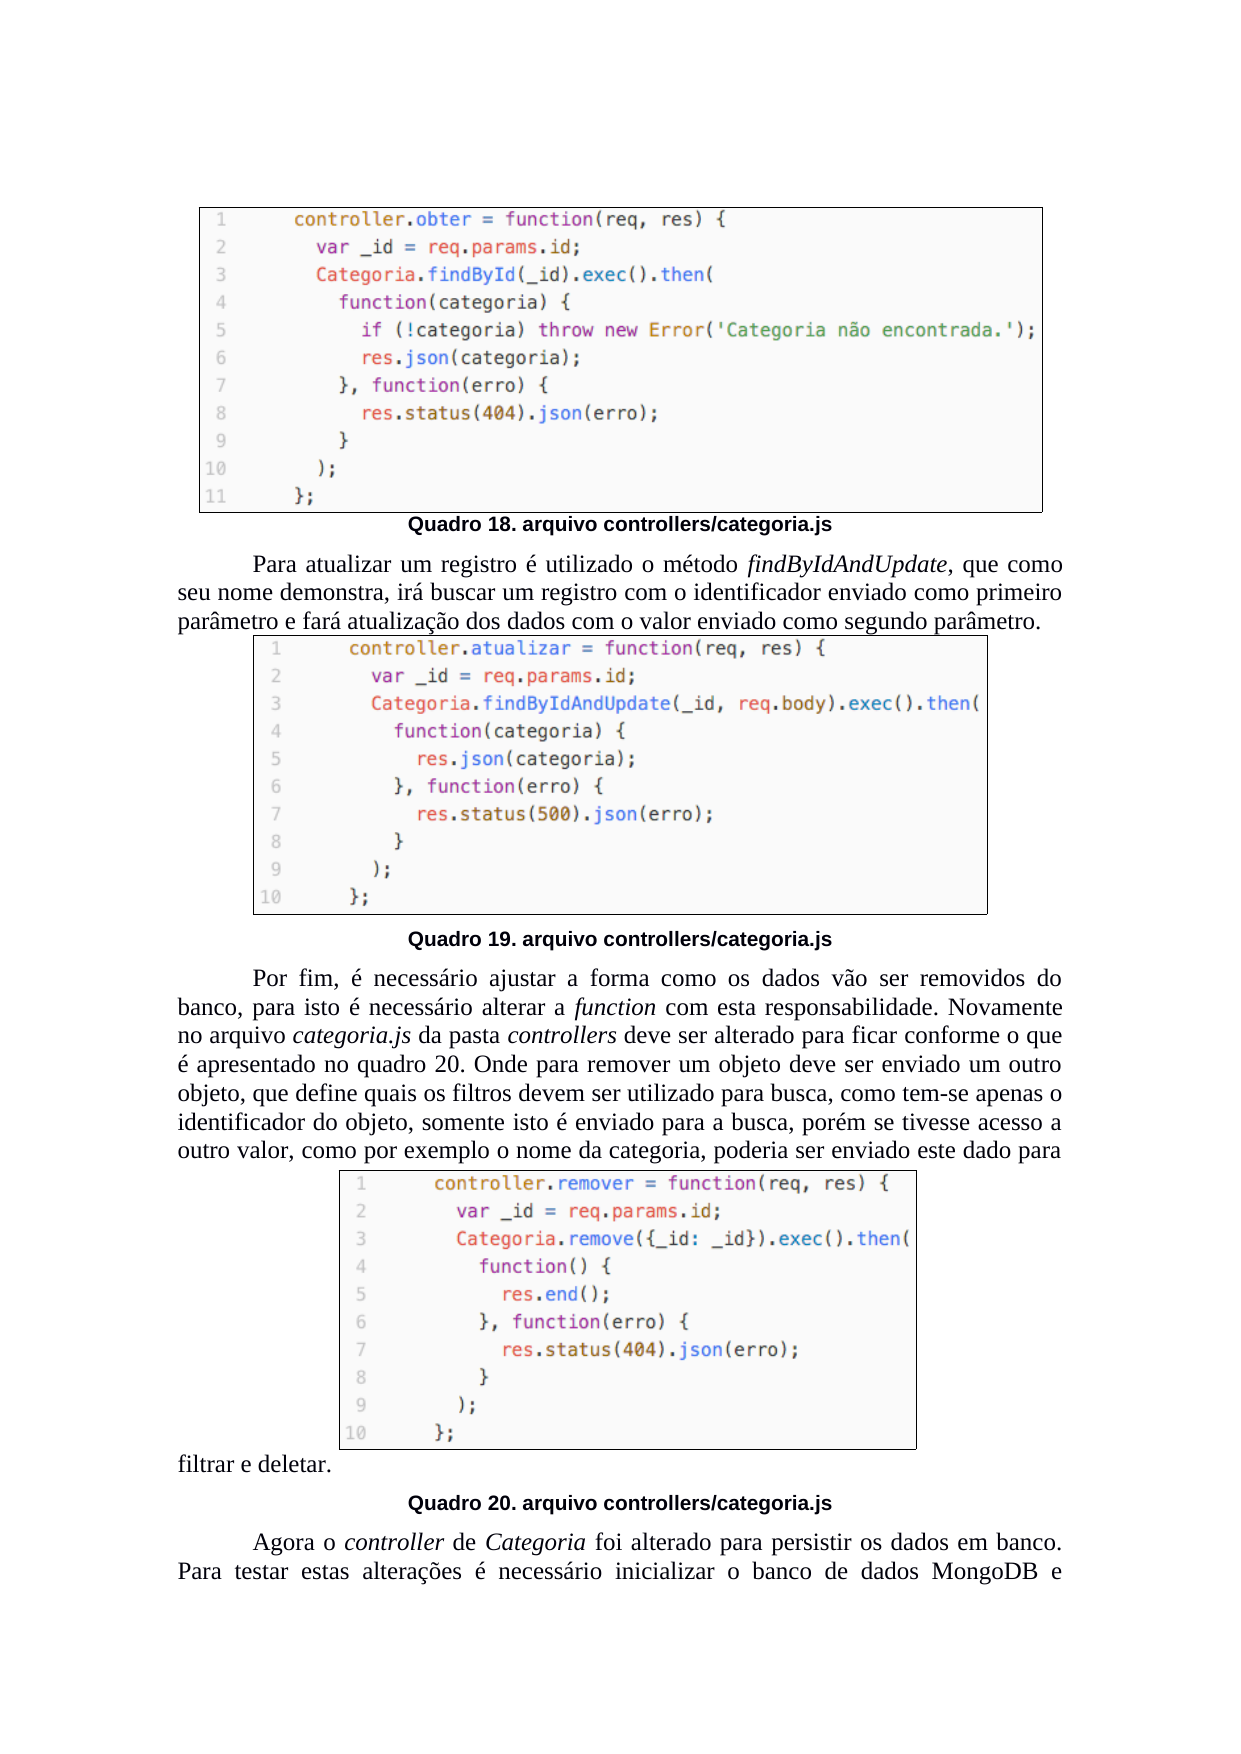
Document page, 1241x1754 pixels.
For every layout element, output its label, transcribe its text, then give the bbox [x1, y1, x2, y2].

picture [340, 1171, 916, 1449]
picture [254, 636, 987, 914]
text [177, 1527, 1063, 1584]
text Para atualizar um registro é utilizado o método findByIdAndUpdate, que como seu nome demonstra, irá buscar um registro com o identificador enviado como primeiro parâmetro e fará atualização dos dados com o valor enviado como segundo parâmetro. [177, 549, 1063, 635]
picture [200, 208, 1042, 512]
text Quadro 18. arquivo controllers/categoria.js [224, 513, 1016, 536]
text Quadro 20. arquivo controllers/categoria.js [224, 1491, 1016, 1514]
